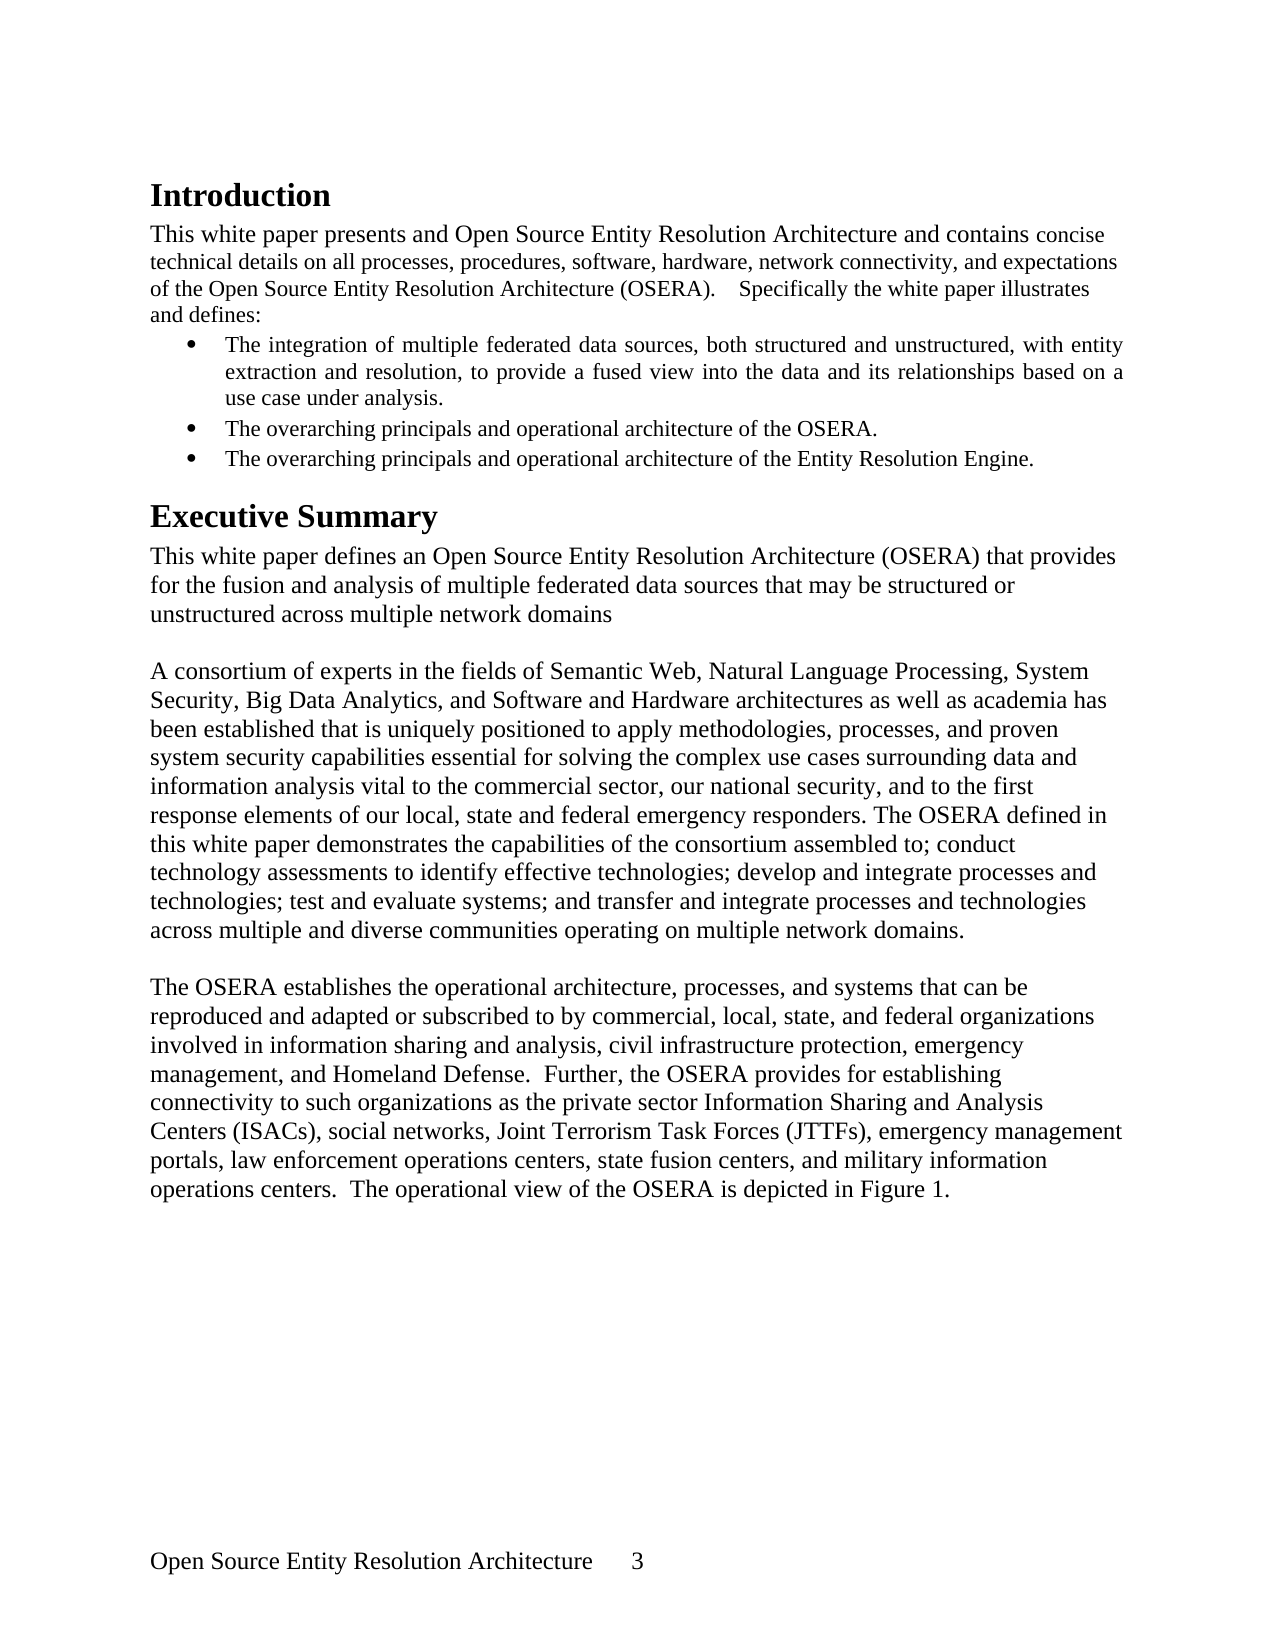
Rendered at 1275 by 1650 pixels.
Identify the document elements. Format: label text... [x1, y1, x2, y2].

subtitle Executive Summary [150, 497, 1125, 535]
text This white paper defines an Open Source Entity Resolution Architecture (OSERA) that provides for the fusion and analysis of multiple federated data sources that may be structured or unstructured across multiple network domains [150, 541, 1125, 627]
subtitle Introduction [150, 175, 1125, 213]
list The overarching principals and operational architecture of the OSERA. [187, 415, 1125, 441]
text This white paper presents and Open Source Entity Resolution Architecture and contains concise technical details on all processes, procedures, software, hardware, network connectivity, and expectations of the Open Source Entity Resolution Architecture (OSERA). Specifically the white paper illustrates and defines: [150, 219, 1125, 327]
text The OSERA establishes the operational architecture, processes, and systems that can be reproduced and adapted or subscribed to by commercial, local, state, and federal organizations involved in information sharing and analysis, civil infrastructure protection, emergency management, and Homeland Defense. Further, the OSERA provides for establishing connectivity to such organizations as the private sector Information Sharing and Analysis Centers (ISACs), social networks, Joint Terrorism Task Forces (JTTFs), emergency management portals, law enforcement operations centers, state fusion centers, and military information operations centers. The operational view of the OSERA is depicted in Figure 1. [150, 972, 1125, 1202]
list The integration of multiple federated data sources, both structured and unstructured, with entity extraction and resolution, to provide a fused view into the data and its relationships based on a use case under analysis. [187, 332, 1125, 411]
list The overarching principals and operational architecture of the Entity Resolution Engine. [187, 445, 1125, 472]
text A consortium of experts in the fields of Semantic Web, Natural Language Processing, System Security, Big Data Analytics, and Software and Hardware architectures as well as academia has been established that is uniquely positioned to apply methodologies, processes, and proven system security capabilities essential for solving the complex use cases surrounding data and information analysis vital to the commercial sector, our national security, and to the first response elements of our local, state and federal emergency responders. The OSERA defined in this white paper demonstrates the capabilities of the consortium assembled to; conduct technology assessments to identify effective technologies; develop and integrate processes and technologies; test and evaluate systems; and transfer and integrate processes and technologies across multiple and diverse communities operating on multiple network domains. [150, 656, 1125, 944]
